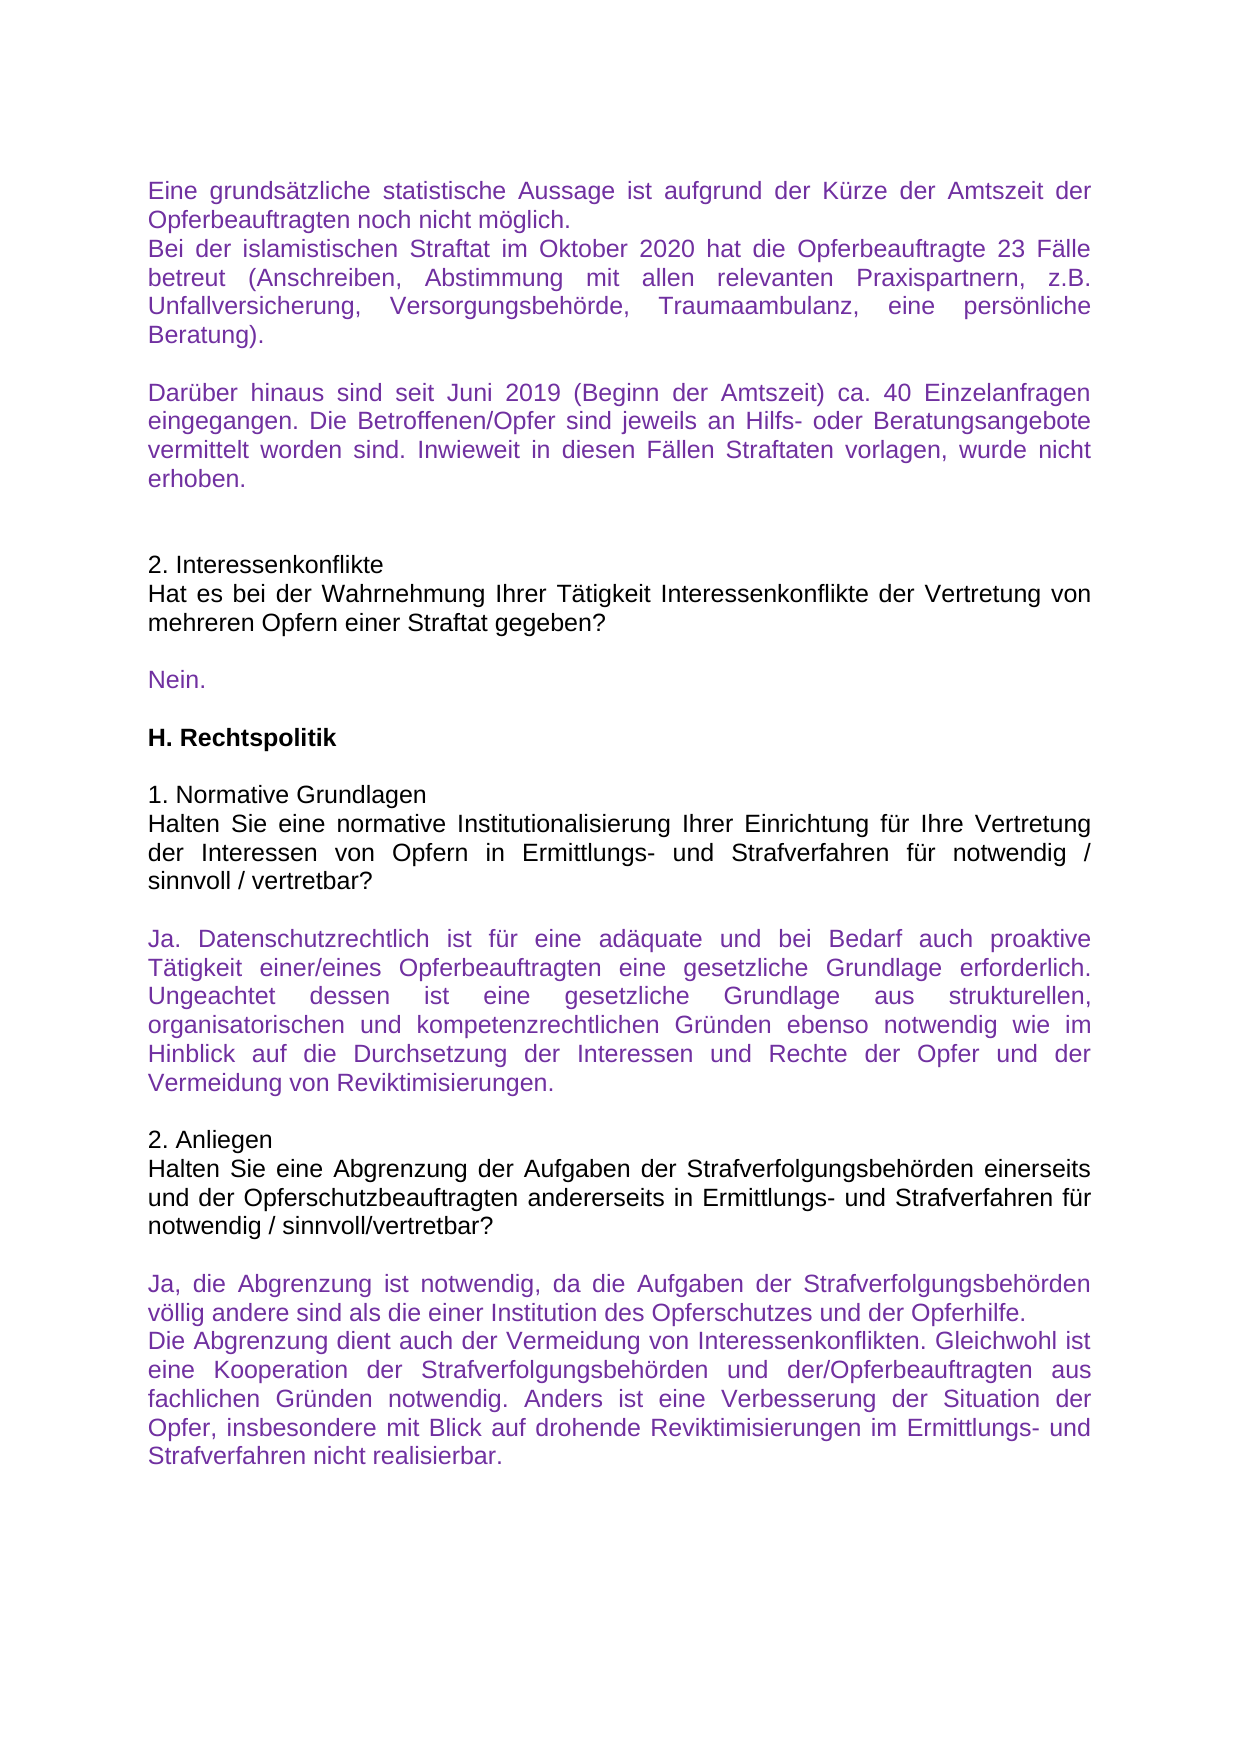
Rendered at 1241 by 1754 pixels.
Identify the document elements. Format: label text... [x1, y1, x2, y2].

text Hat es bei der Wahrnehmung Ihrer Tätigkeit Interessenkonflikte der Vertretung von mehreren Opfern einer Straftat gegeben? [148, 579, 1093, 636]
text H. Rechtspolitik [148, 723, 1093, 751]
text Nein. [148, 665, 1093, 694]
text Halten Sie eine Abgrenzung der Aufgaben der Strafverfolgungsbehörden einerseits und der Opferschutzbeauftragten andererseits in Ermittlungs- und Strafverfahren für notwendig / sinnvoll/vertretbar? [148, 1154, 1093, 1240]
text Ja, die Abgrenzung ist notwendig, da die Aufgaben der Strafverfolgungsbehörden völlig andere sind als die einer Institution des Opferschutzes und der Opferhilfe. [148, 1269, 1093, 1326]
text 1. Normative Grundlagen [148, 780, 1093, 809]
text Eine grundsätzliche statistische Aussage ist aufgrund der Kürze der Amtszeit der Opferbeauftragten noch nicht möglich. [148, 176, 1093, 234]
text 2. Interessenkonflikte [148, 550, 1093, 579]
text Ja. Datenschutzrechtlich ist für eine adäquate und bei Bedarf auch proaktive Tätigkeit einer/eines Opferbeauftragten eine gesetzliche Grundlage erforderlich. Ungeachtet dessen ist eine gesetzliche Grundlage aus strukturellen, organisatorischen und kompetenzrechtlichen Gründen ebenso notwendig wie im Hinblick auf die Durchsetzung der Interessen und Rechte der Opfer und der Vermeidung von Reviktimisierungen. [148, 924, 1093, 1096]
text Die Abgrenzung dient auch der Vermeidung von Interessenkonflikten. Gleichwohl ist eine Kooperation der Strafverfolgungsbehörden und der/Opferbeauftragten aus fachlichen Gründen notwendig. Anders ist eine Verbesserung der Situation der Opfer, insbesondere mit Blick auf drohende Reviktimisierungen im Ermittlungs- und Strafverfahren nicht realisierbar. [148, 1326, 1093, 1470]
text Darüber hinaus sind seit Juni 2019 (Beginn der Amtszeit) ca. 40 Einzelanfragen eingegangen. Die Betroffenen/Opfer sind jeweils an Hilfs- oder Beratungsangebote vermittelt worden sind. Inwieweit in diesen Fällen Straftaten vorlagen, wurde nicht erhoben. [148, 378, 1093, 493]
text Halten Sie eine normative Institutionalisierung Ihrer Einrichtung für Ihre Vertretung der Interessen von Opfern in Ermittlungs- und Strafverfahren für notwendig / sinnvoll / vertretbar? [148, 809, 1093, 895]
text Bei der islamistischen Straftat im Oktober 2020 hat die Opferbeauftragte 23 Fälle betreut (Anschreiben, Abstimmung mit allen relevanten Praxispartnern, z.B. Unfallversicherung, Versorgungsbehörde, Traumaambulanz, eine persönliche Beratung). [148, 234, 1093, 349]
text 2. Anliegen [148, 1125, 1093, 1154]
